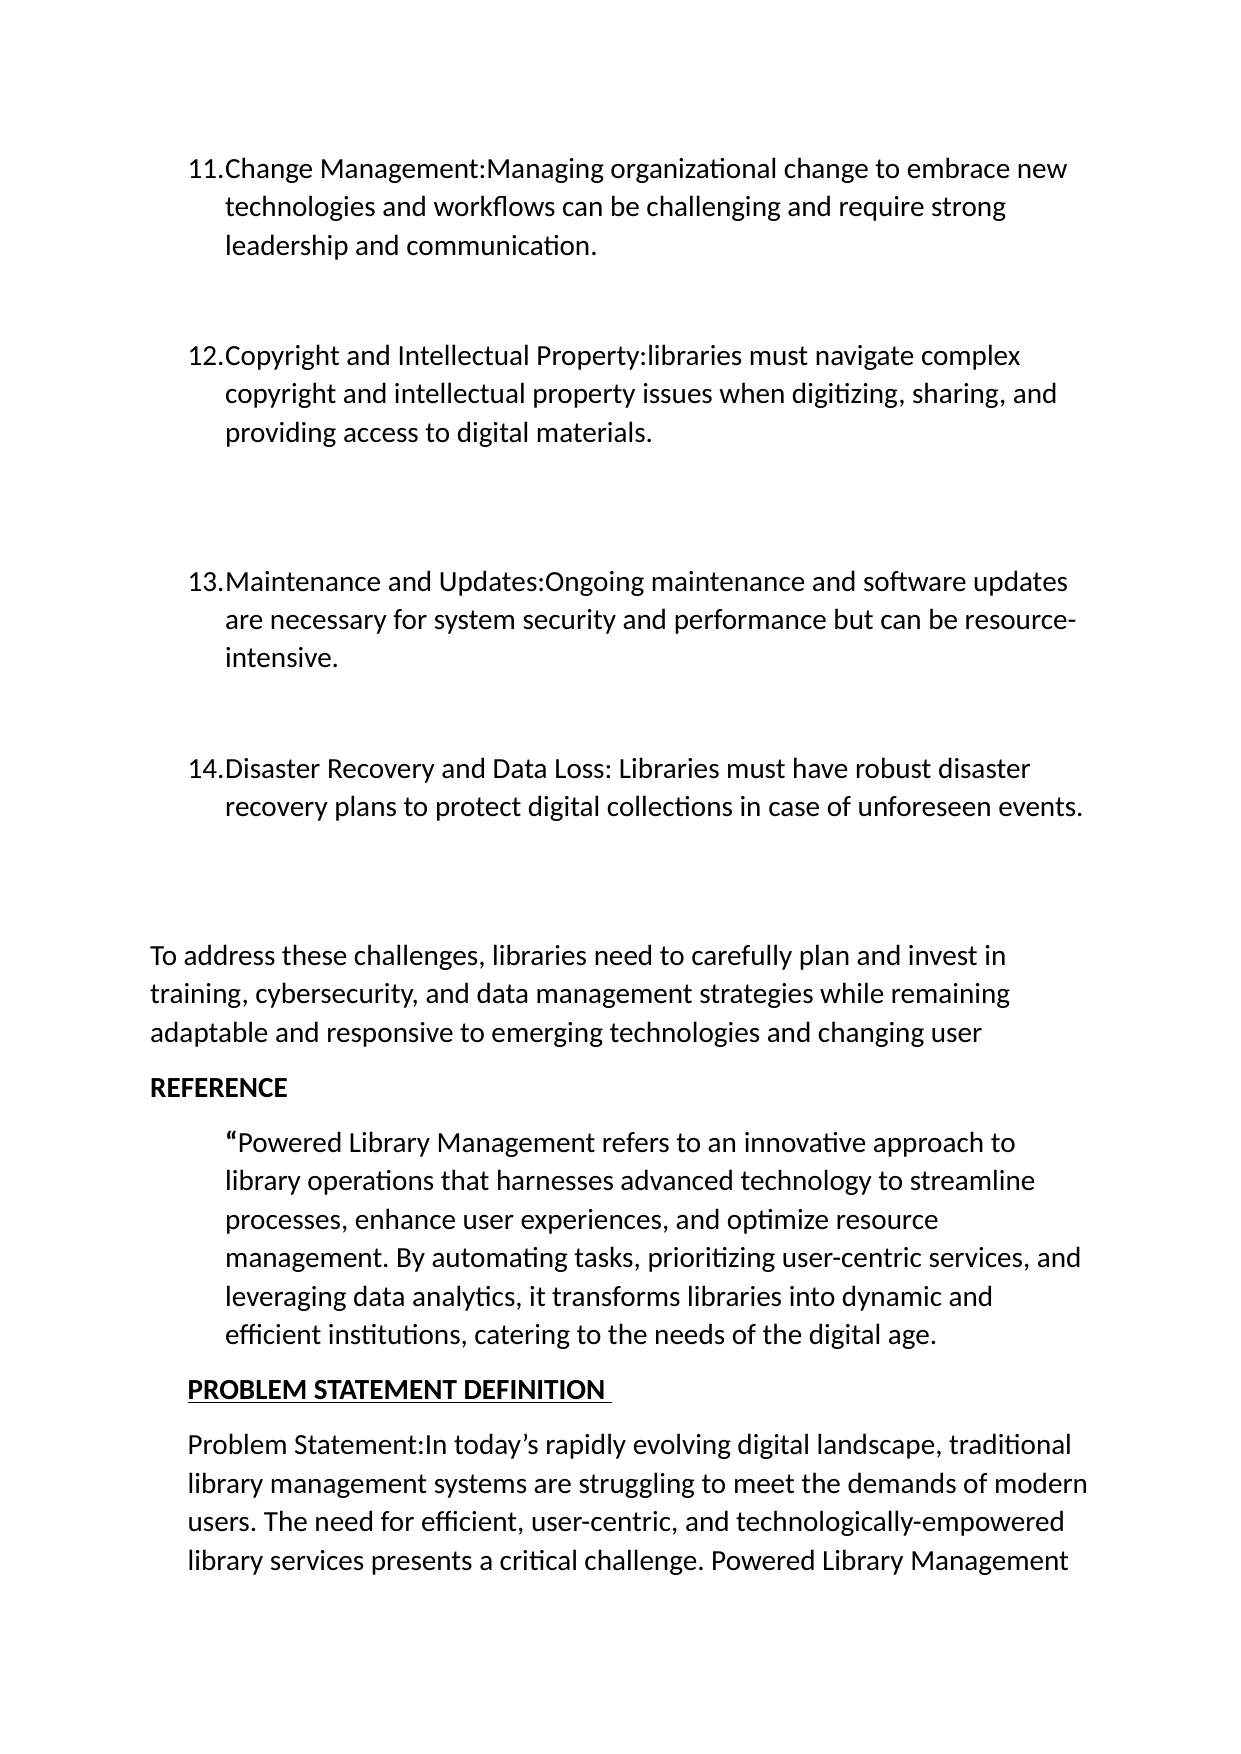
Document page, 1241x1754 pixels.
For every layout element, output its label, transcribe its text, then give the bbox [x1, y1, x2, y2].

list Change Management:Managing organizational change to embrace new technologies and workflows can be challenging and require strong leadership and communication. [187, 150, 1090, 262]
list Copyright and Intellectual Property:libraries must navigate complex copyright and intellectual property issues when digitizing, sharing, and providing access to digital materials. [187, 337, 1090, 449]
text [187, 1426, 1090, 1577]
list Maintenance and Updates:Ongoing maintenance and software updates are necessary for system security and performance but can be resource-intensive. [187, 563, 1090, 675]
text REFERENCE [150, 1069, 1090, 1104]
list “Powered Library Management refers to an innovative approach to library operations that harnesses advanced technology to streamline processes, enhance user experiences, and optimize resource management. By automating tasks, prioritizing user-centric services, and leveraging data analytics, it transforms libraries into dynamic and efficient institutions, catering to the needs of the digital age. [225, 1124, 1090, 1352]
text To address these challenges, libraries need to carefully plan and invest in training, cybersecurity, and data management strategies while remaining adaptable and responsive to emerging technologies and changing user [150, 937, 1090, 1049]
list Disaster Recovery and Data Loss: Libraries must have robust disaster recovery plans to protect digital collections in case of unforeseen events. [187, 750, 1090, 824]
text PROBLEM STATEMENT DEFINITION [187, 1371, 1090, 1407]
